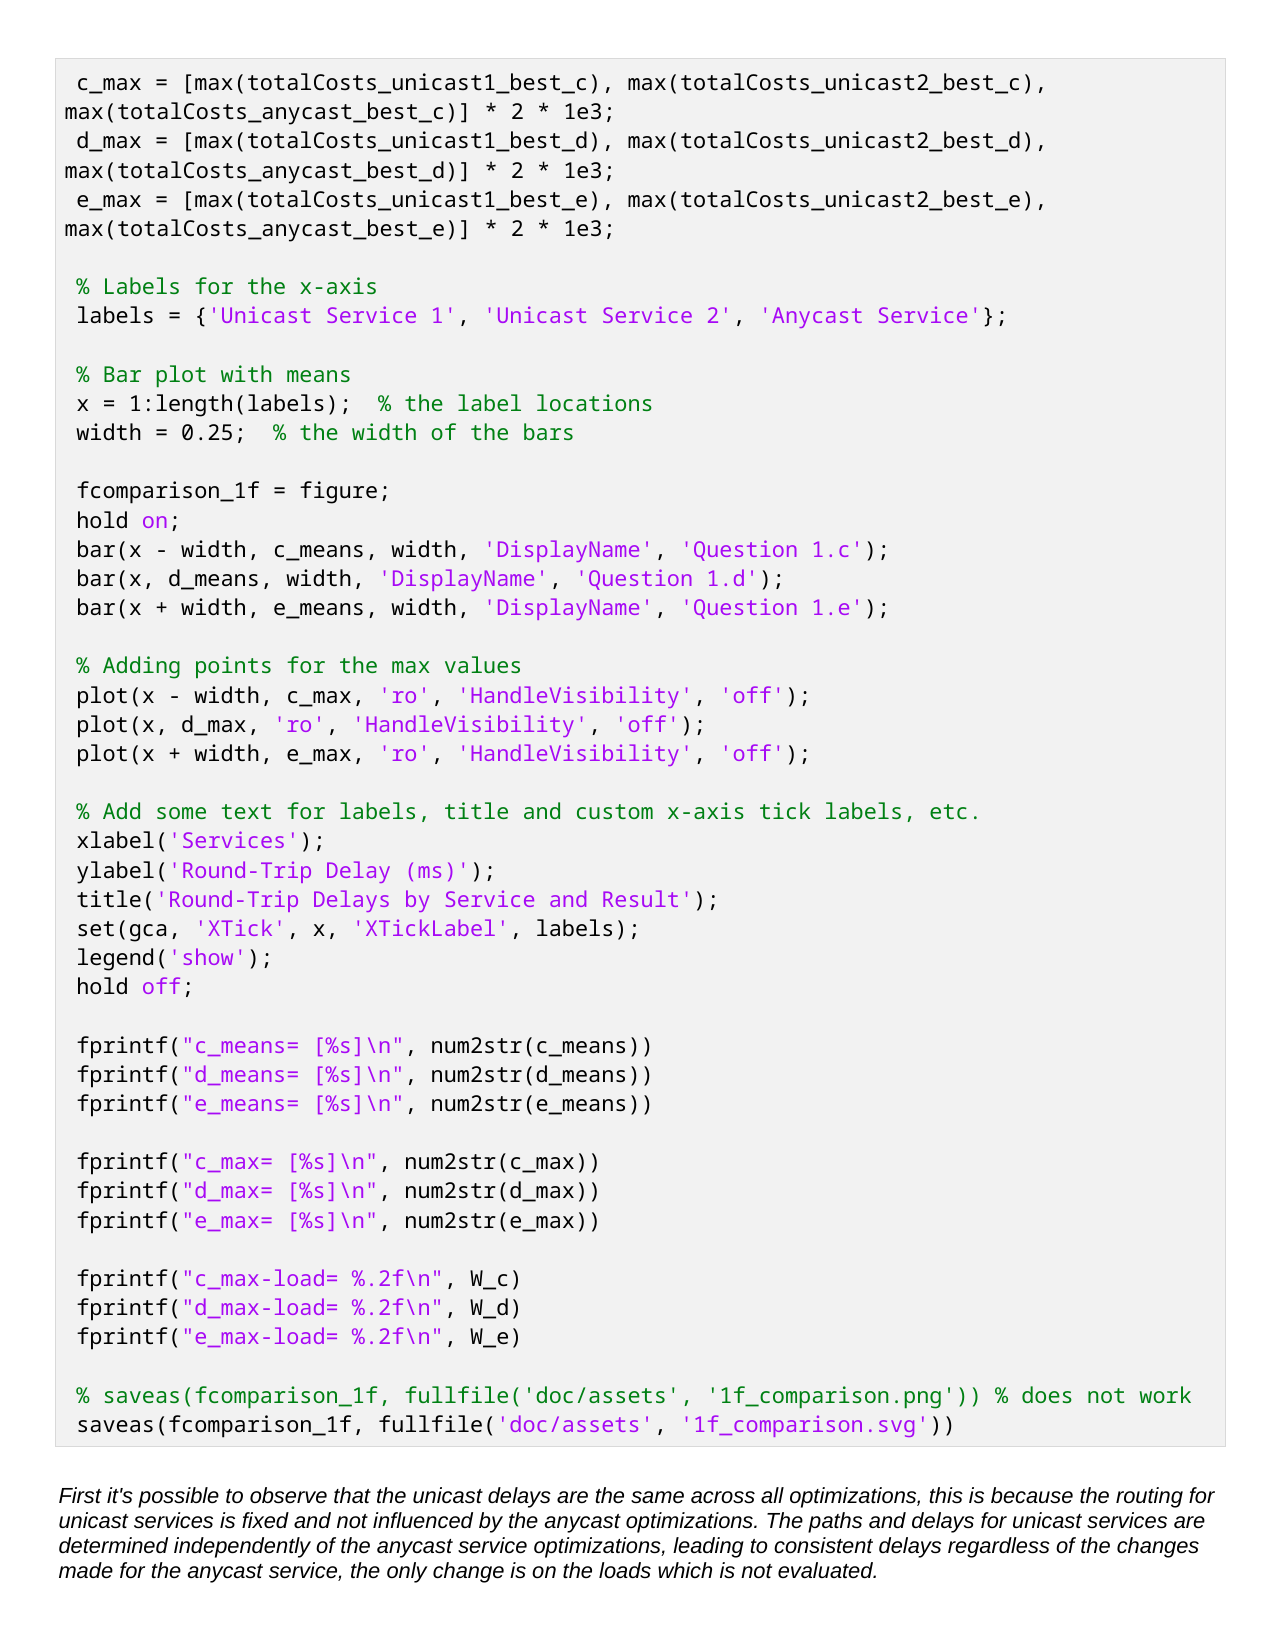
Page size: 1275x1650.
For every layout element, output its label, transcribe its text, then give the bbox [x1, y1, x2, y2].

text legend('show'); [56, 933, 1225, 962]
text % Labels for the x-axis [56, 262, 1225, 292]
text plot(x + width, e_max, 'ro', 'HandleVisibility', 'off'); [56, 729, 1225, 758]
text saveas(fcomparison_1f, fullfile('doc/assets', '1f_comparison.svg')) [56, 1400, 1225, 1446]
text fprintf("c_max= [%s]\n", num2str(c_max)) [56, 1137, 1225, 1167]
text bar(x, d_means, width, 'DisplayName', 'Question 1.d'); [56, 554, 1225, 583]
text x = 1:length(labels); % the label locations [56, 379, 1225, 408]
text fprintf("c_max-load= %.2f\n", W_c) [56, 1254, 1225, 1283]
text labels = {'Unicast Service 1', 'Unicast Service 2', 'Anycast Service'}; [56, 292, 1225, 321]
text hold off; [56, 962, 1225, 992]
text fprintf("e_max-load= %.2f\n", W_e) [56, 1312, 1225, 1342]
text fprintf("e_max= [%s]\n", num2str(e_max)) [56, 1196, 1225, 1225]
text hold on; [56, 496, 1225, 525]
text % Adding points for the max values [56, 642, 1225, 671]
text plot(x - width, c_max, 'ro', 'HandleVisibility', 'off'); [56, 671, 1225, 700]
text fprintf("d_means= [%s]\n", num2str(d_means)) [56, 1050, 1225, 1079]
text e_max = [max(totalCosts_unicast1_best_e), max(totalCosts_unicast2_best_e), max(totalCosts_anycast_best_e)] * 2 * 1e3; [56, 175, 1225, 233]
text % Add some text for labels, title and custom x-axis tick labels, etc. [56, 787, 1225, 817]
text fprintf("e_means= [%s]\n", num2str(e_means)) [56, 1079, 1225, 1108]
text c_max = [max(totalCosts_unicast1_best_c), max(totalCosts_unicast2_best_c), max(totalCosts_anycast_best_c)] * 2 * 1e3; [56, 59, 1225, 117]
text fprintf("d_max-load= %.2f\n", W_d) [56, 1283, 1225, 1312]
text d_max = [max(totalCosts_unicast1_best_d), max(totalCosts_unicast2_best_d), max(totalCosts_anycast_best_d)] * 2 * 1e3; [56, 117, 1225, 175]
text width = 0.25; % the width of the bars [56, 408, 1225, 437]
text title('Round-Trip Delays by Service and Result'); [56, 875, 1225, 904]
text fprintf("c_means= [%s]\n", num2str(c_means)) [56, 1021, 1225, 1050]
text ylabel('Round-Trip Delay (ms)'); [56, 846, 1225, 875]
text xlabel('Services'); [56, 817, 1225, 846]
text set(gca, 'XTick', x, 'XTickLabel', labels); [56, 904, 1225, 933]
text plot(x, d_max, 'ro', 'HandleVisibility', 'off'); [56, 700, 1225, 729]
text fprintf("d_max= [%s]\n", num2str(d_max)) [56, 1167, 1225, 1196]
text bar(x + width, e_means, width, 'DisplayName', 'Question 1.e'); [56, 583, 1225, 612]
text bar(x - width, c_means, width, 'DisplayName', 'Question 1.c'); [56, 525, 1225, 554]
text First it's possible to observe that the unicast delays are the same across all optimizations, this is because the routing for unicast services is fixed and not influenced by the anycast optimizations. The paths and delays for unicast services are determined independently of the anycast service optimizations, leading to consistent delays regardless of the changes made for the anycast service, the only change is on the loads which is not evaluated. [58, 1483, 1217, 1583]
text % Bar plot with means [56, 350, 1225, 379]
text fcomparison_1f = figure; [56, 467, 1225, 496]
text % saveas(fcomparison_1f, fullfile('doc/assets', '1f_comparison.png')) % does not work [56, 1371, 1225, 1400]
